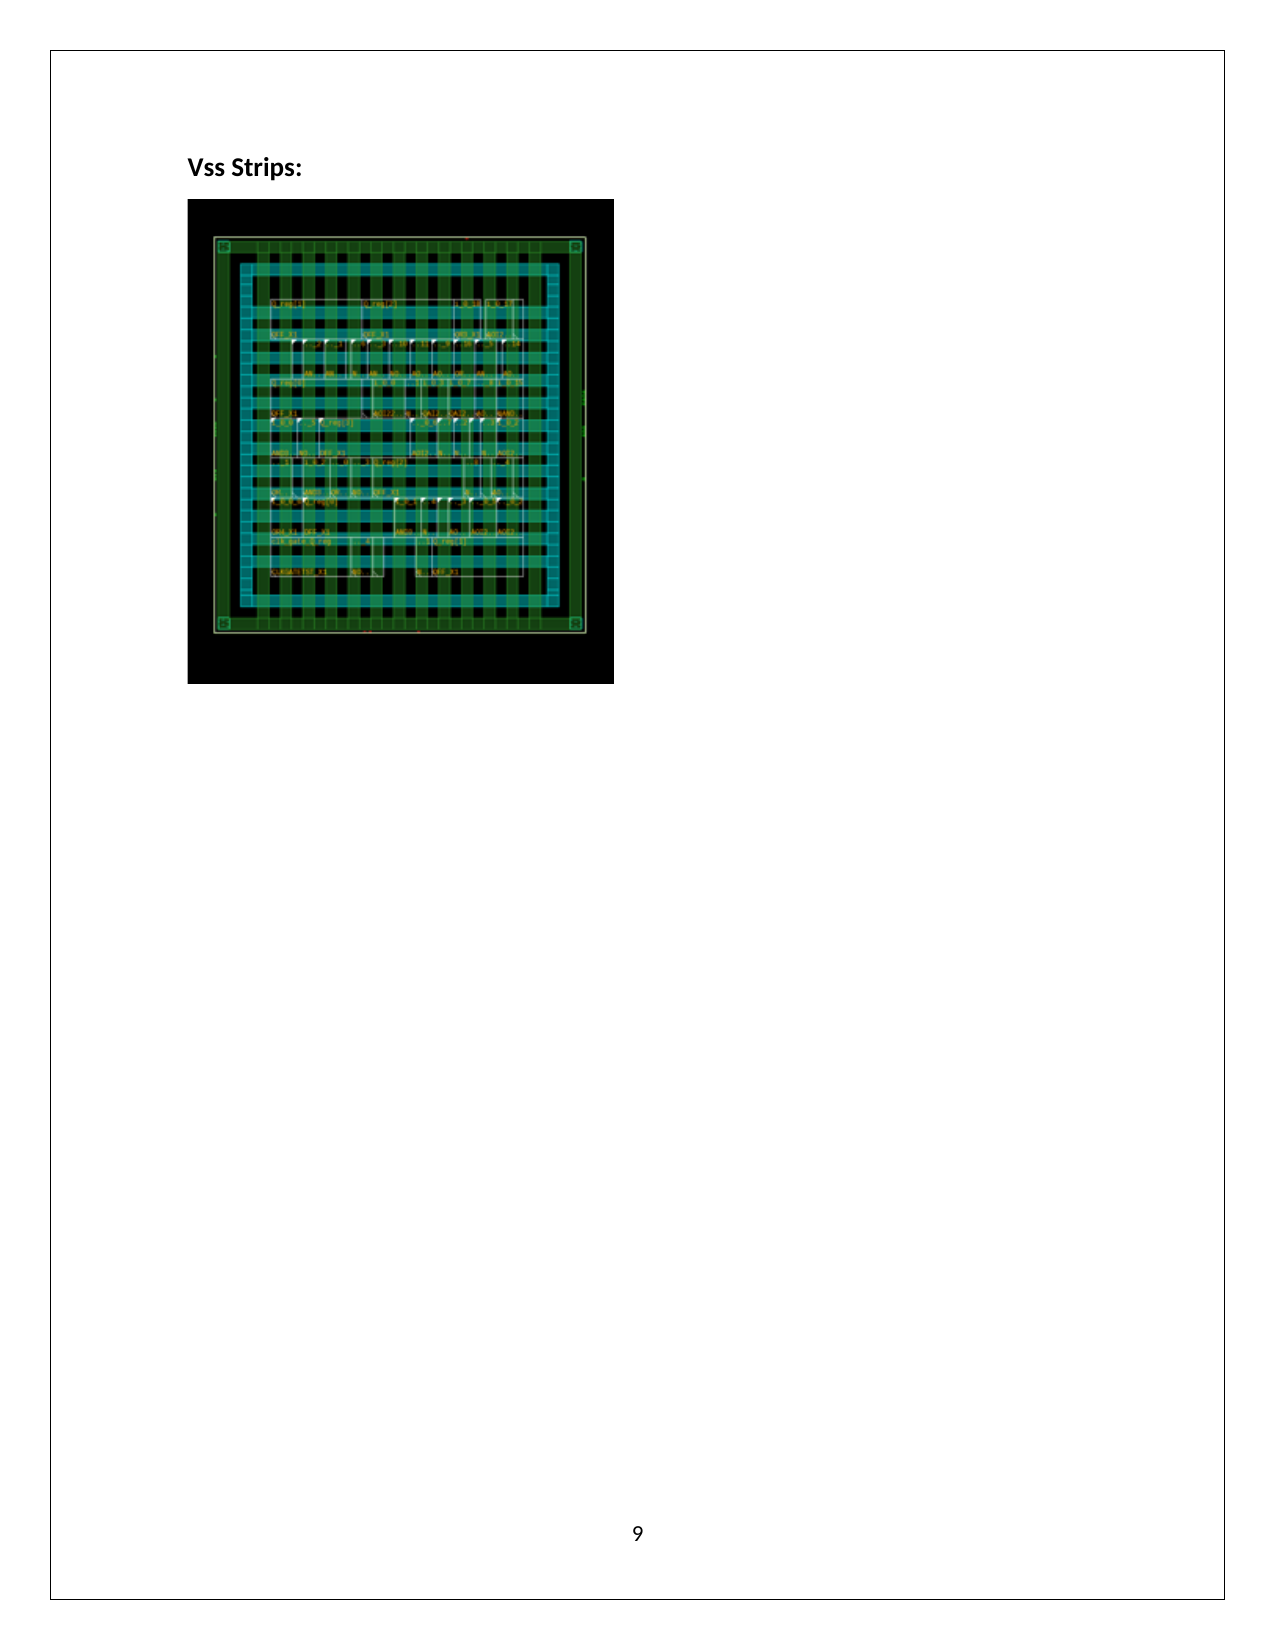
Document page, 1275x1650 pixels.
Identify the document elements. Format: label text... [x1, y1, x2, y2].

picture [187, 199, 614, 684]
text Vss Strips: [187, 150, 1087, 183]
